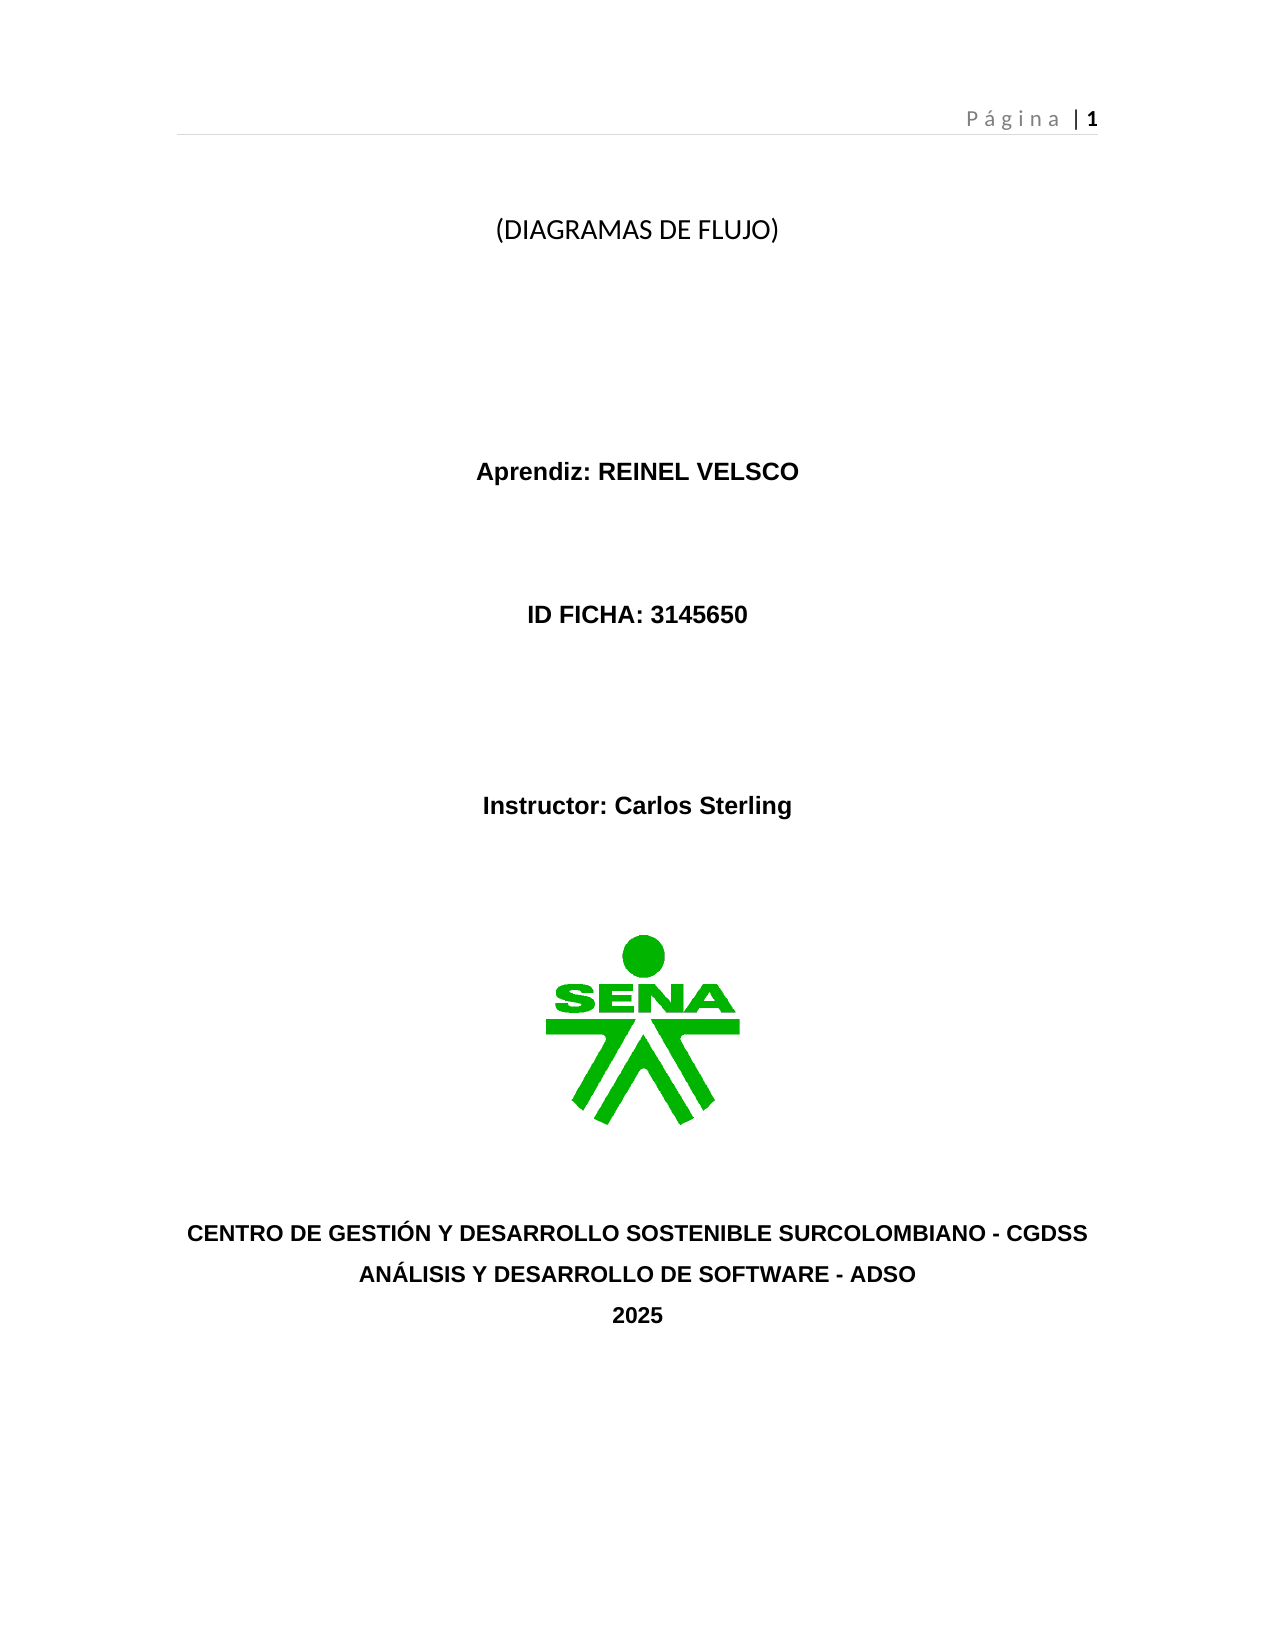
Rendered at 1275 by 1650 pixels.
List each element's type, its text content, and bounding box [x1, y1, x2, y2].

picture [546, 935, 740, 1125]
text CENTRO DE GESTIÓN Y DESARROLLO SOSTENIBLE SURCOLOMBIANO - CGDSS [177, 1220, 1098, 1247]
text 2025 [177, 1302, 1098, 1329]
text Aprendiz: REINEL VELSCO [177, 457, 1098, 486]
text (DIAGRAMAS DE FLUJO) [177, 211, 1098, 247]
text Instructor: Carlos Sterling [177, 791, 1098, 820]
text ID FICHA: 3145650 [177, 600, 1098, 629]
text ANÁLISIS Y DESARROLLO DE SOFTWARE - ADSO [177, 1261, 1098, 1288]
